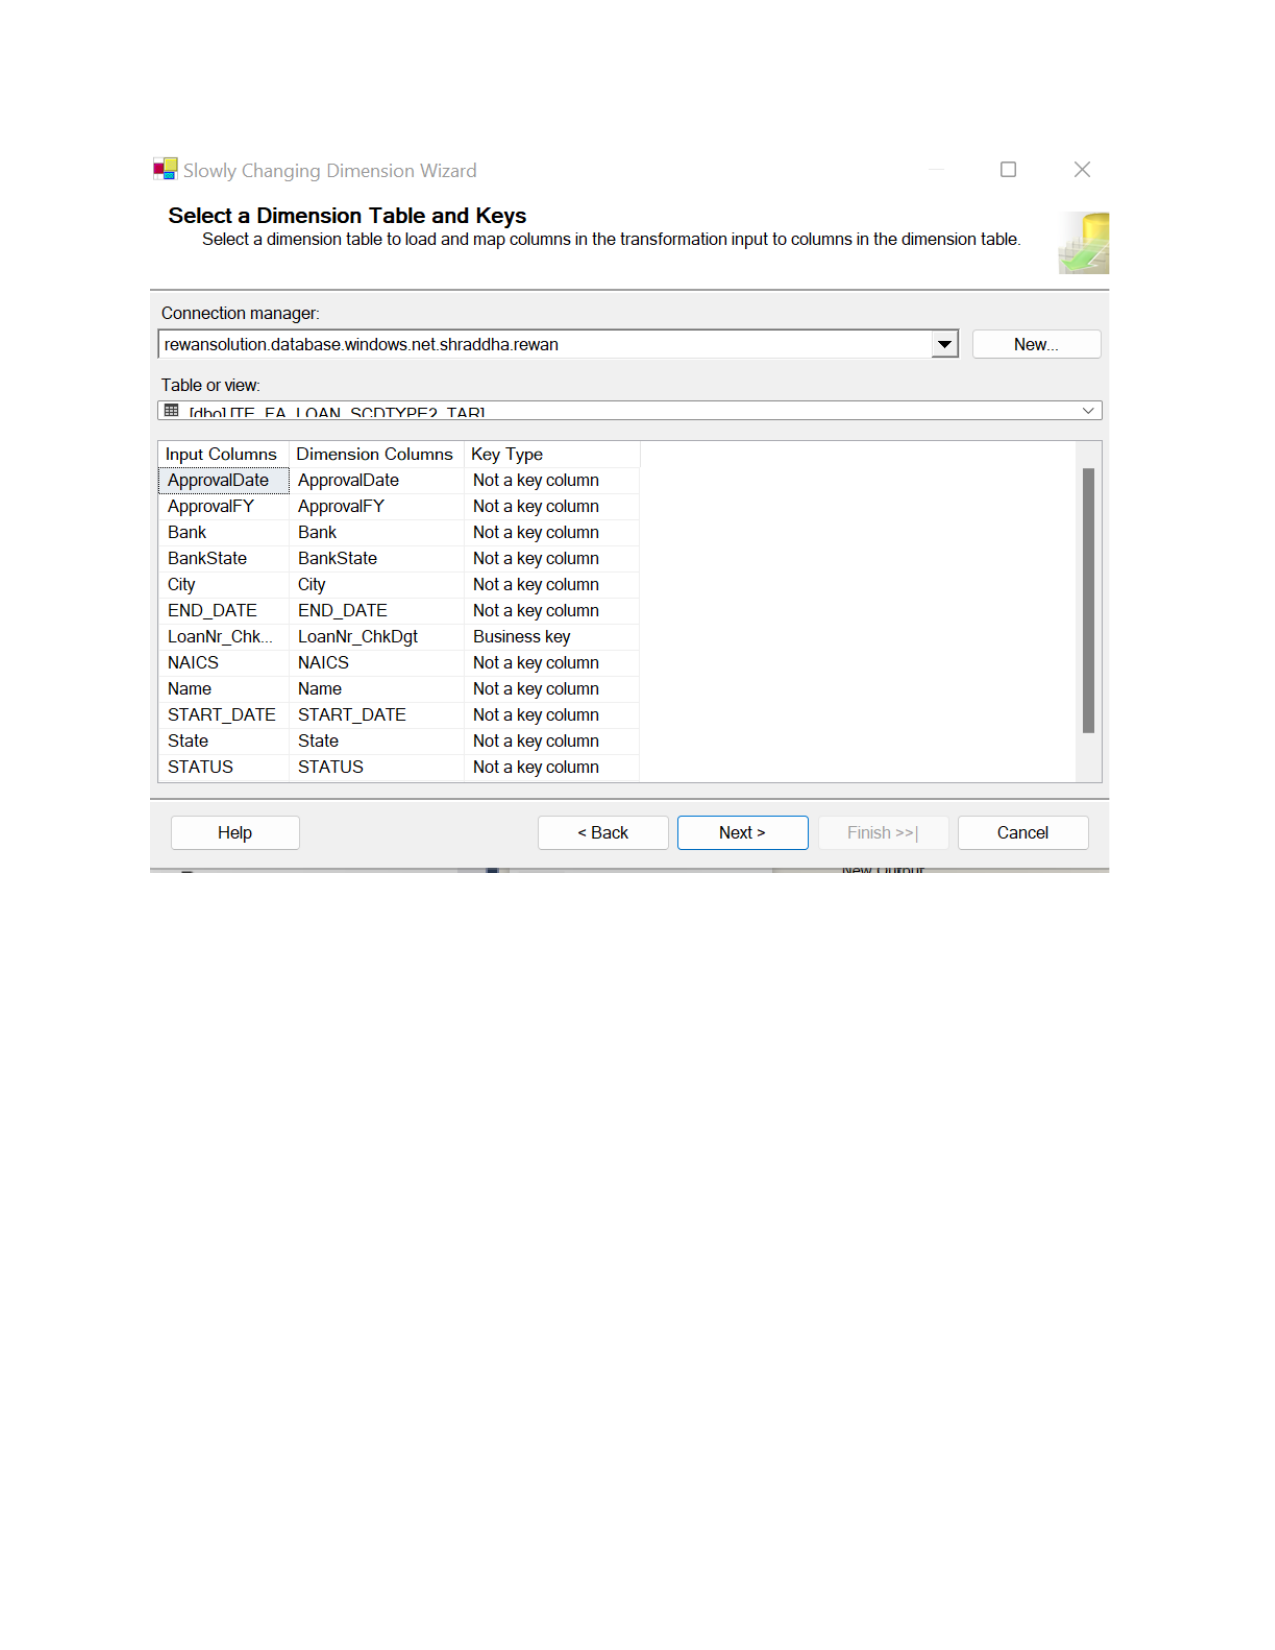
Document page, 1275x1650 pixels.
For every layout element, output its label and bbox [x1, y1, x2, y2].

picture [150, 150, 1110, 873]
